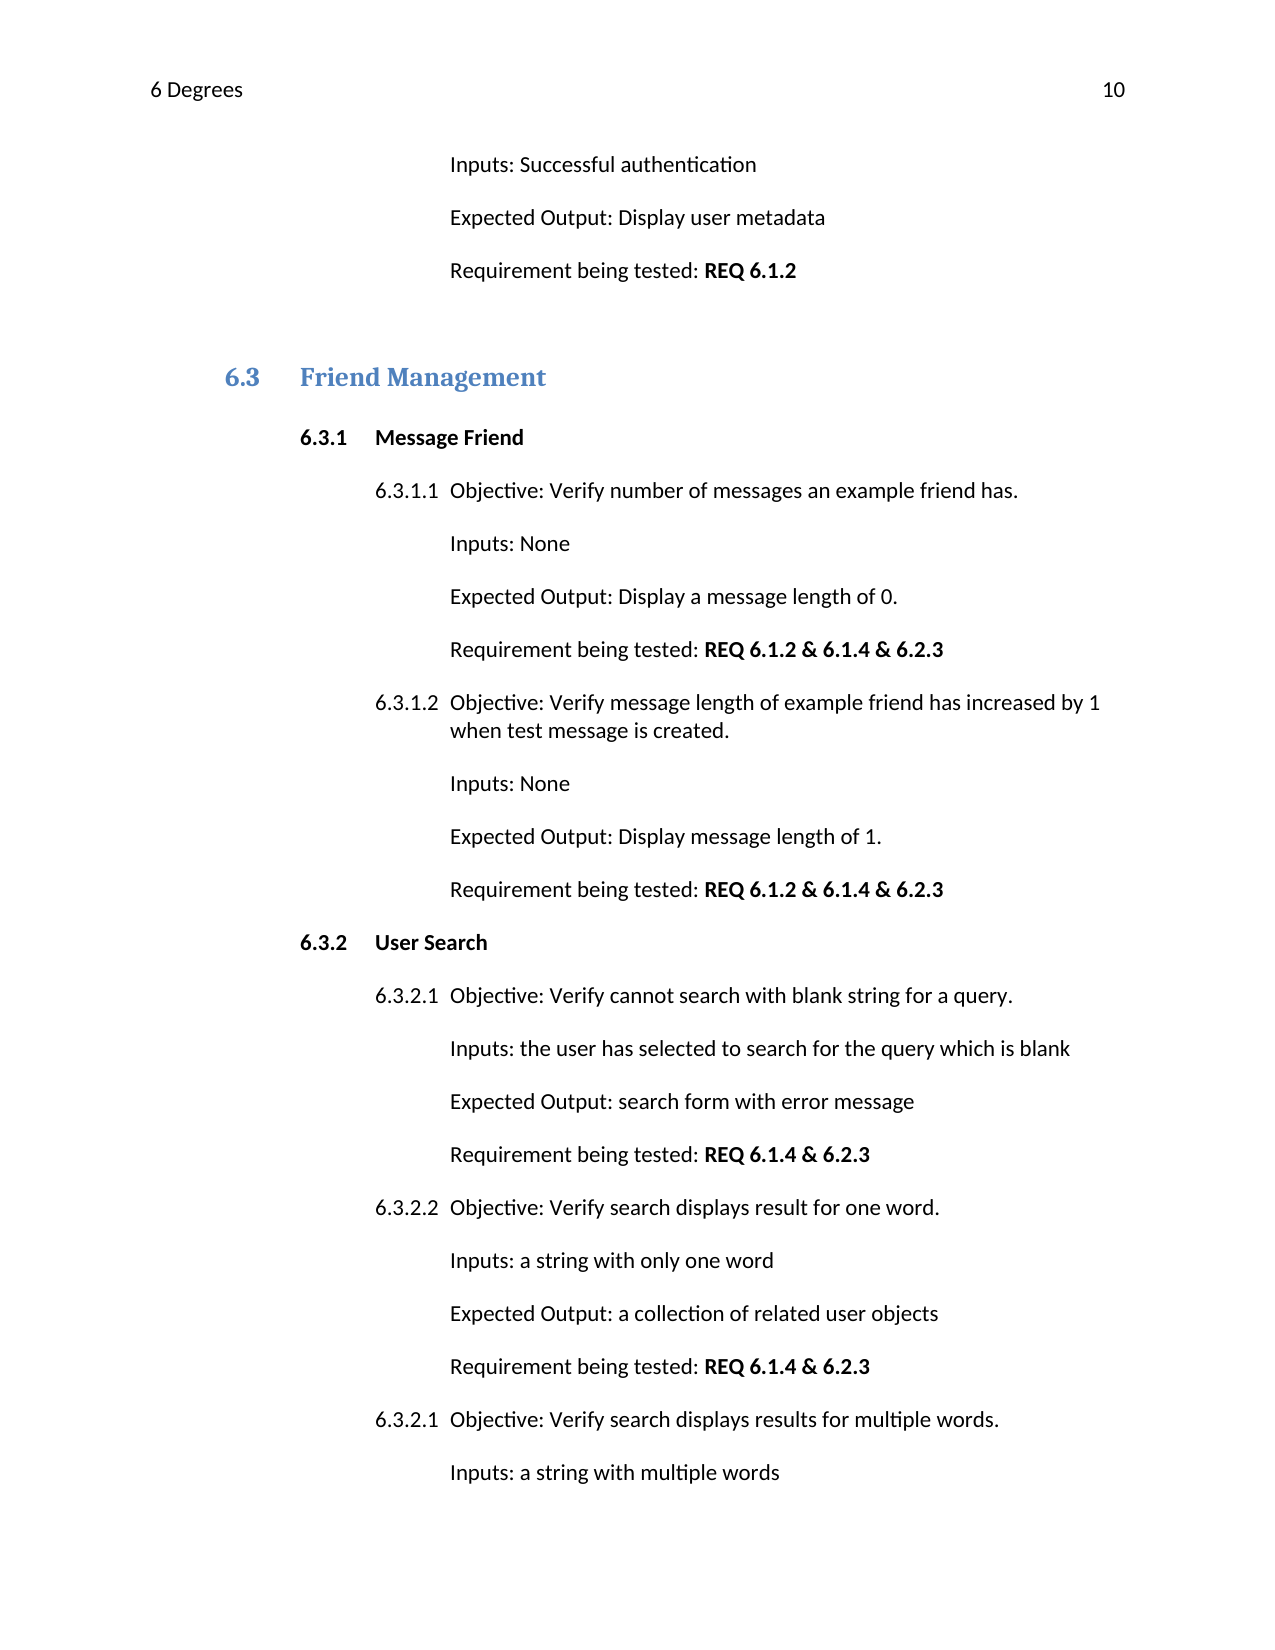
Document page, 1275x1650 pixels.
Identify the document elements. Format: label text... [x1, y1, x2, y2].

text 6.3.2.1 Objective: Verify search displays results for multiple words. [375, 1405, 1125, 1433]
text Expected Output: search form with error message [450, 1087, 1125, 1115]
text Requirement being tested: REQ 6.1.2 & 6.1.4 & 6.2.3 [450, 875, 1125, 903]
text Inputs: a string with only one word [450, 1246, 1125, 1274]
text Requirement being tested: REQ 6.1.2 [450, 256, 1125, 284]
text Expected Output: Display a message length of 0. [450, 582, 1125, 610]
text 6.3.2.2 Objective: Verify search displays result for one word. [375, 1193, 1125, 1221]
text 6.3.1.2 Objective: Verify message length of example friend has increased by 1 when test message is created. [375, 688, 1125, 744]
text Requirement being tested: REQ 6.1.2 & 6.1.4 & 6.2.3 [450, 635, 1125, 663]
text Inputs: a string with multiple words [450, 1458, 1125, 1486]
text Inputs: the user has selected to search for the query which is blank [450, 1034, 1125, 1062]
text Expected Output: Display message length of 1. [450, 822, 1125, 850]
text 6.3.2 User Search [300, 928, 1125, 956]
text 6.3.1.1 Objective: Verify number of messages an example friend has. [375, 476, 1125, 504]
text Requirement being tested: REQ 6.1.4 & 6.2.3 [450, 1352, 1125, 1380]
text 6.3.2.1 Objective: Verify cannot search with blank string for a query. [375, 981, 1125, 1009]
text Inputs: Successful authentication [450, 150, 1125, 178]
text Inputs: None [450, 529, 1125, 557]
text 6.3.1 Message Friend [300, 423, 1125, 451]
text Expected Output: a collection of related user objects [450, 1299, 1125, 1327]
text Inputs: None [450, 769, 1125, 797]
text Expected Output: Display user metadata [450, 203, 1125, 231]
subtitle 6.3 Friend Management [225, 362, 1125, 393]
text Requirement being tested: REQ 6.1.4 & 6.2.3 [450, 1140, 1125, 1168]
